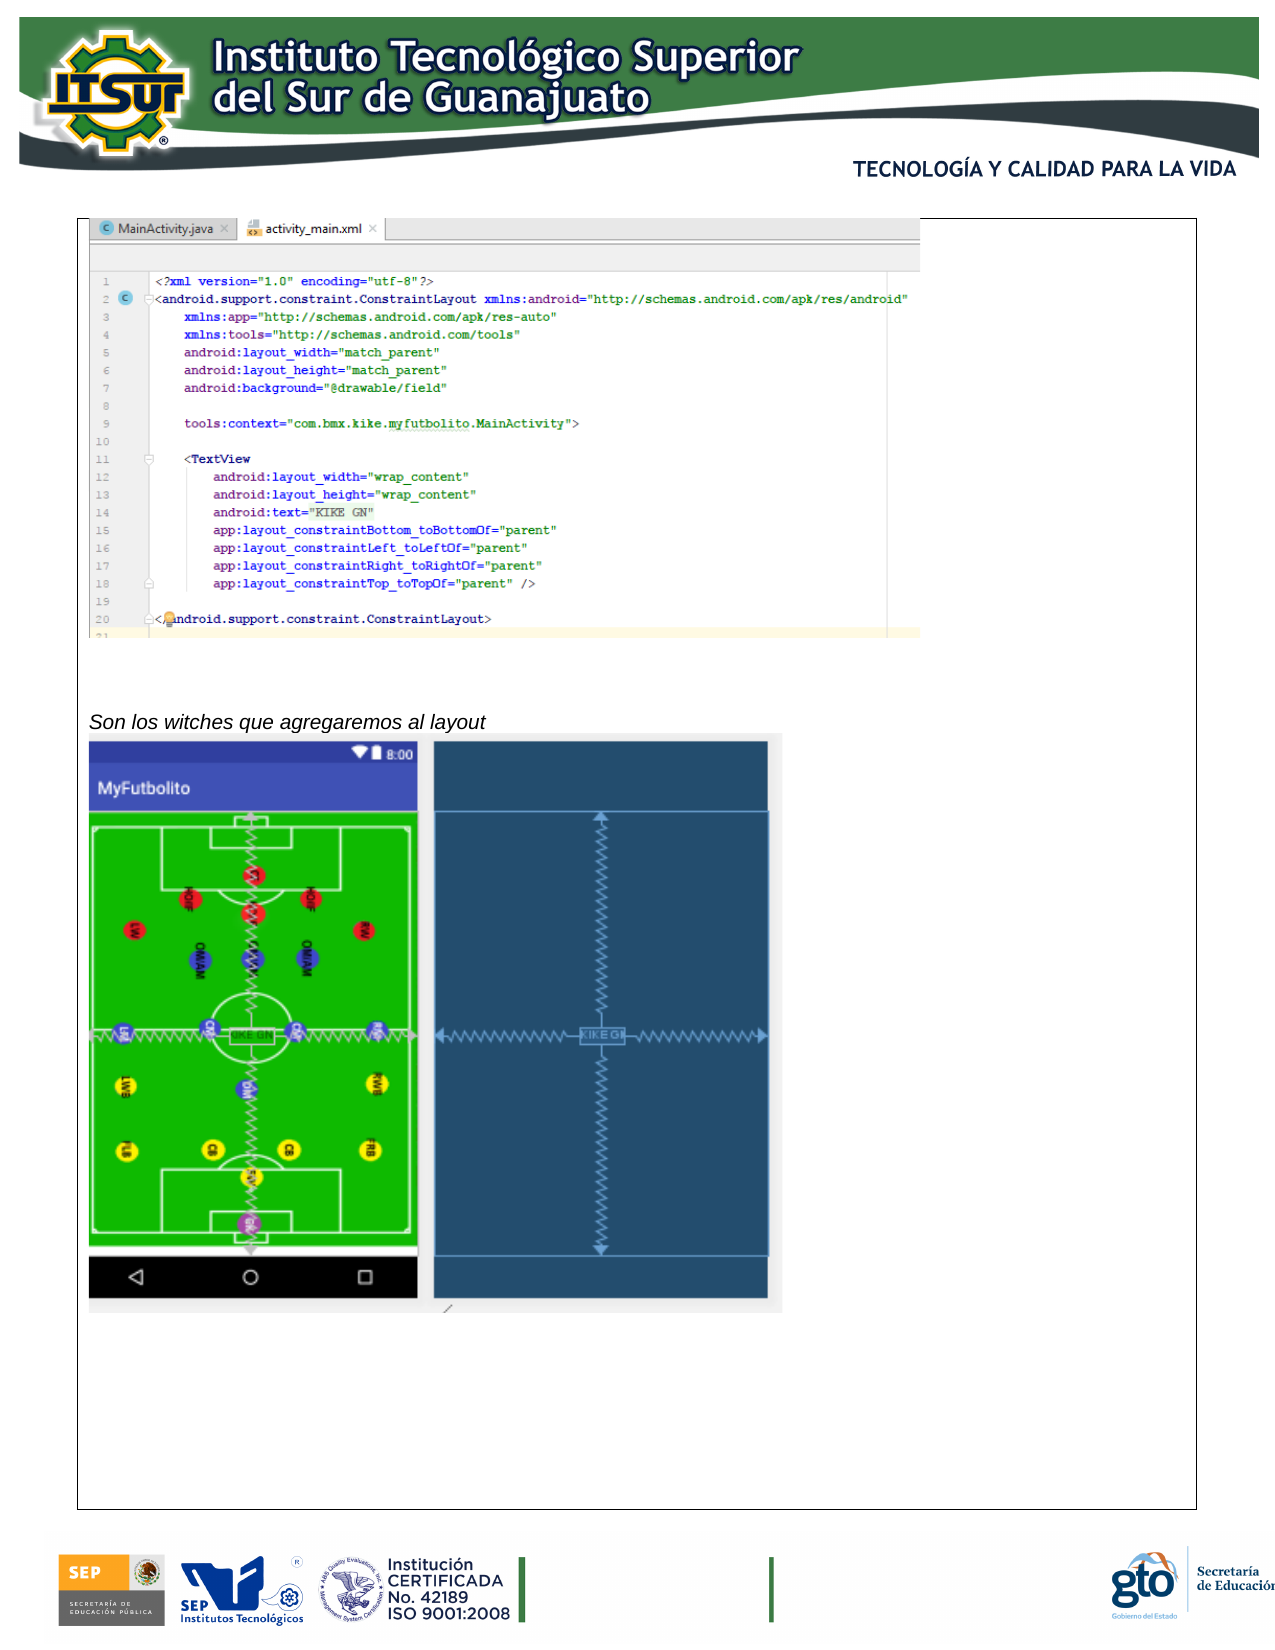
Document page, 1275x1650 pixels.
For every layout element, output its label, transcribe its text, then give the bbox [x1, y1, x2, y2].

picture [88, 218, 921, 638]
picture [88, 733, 783, 1313]
picture [19, 17, 1259, 196]
picture [43, 1531, 1275, 1644]
